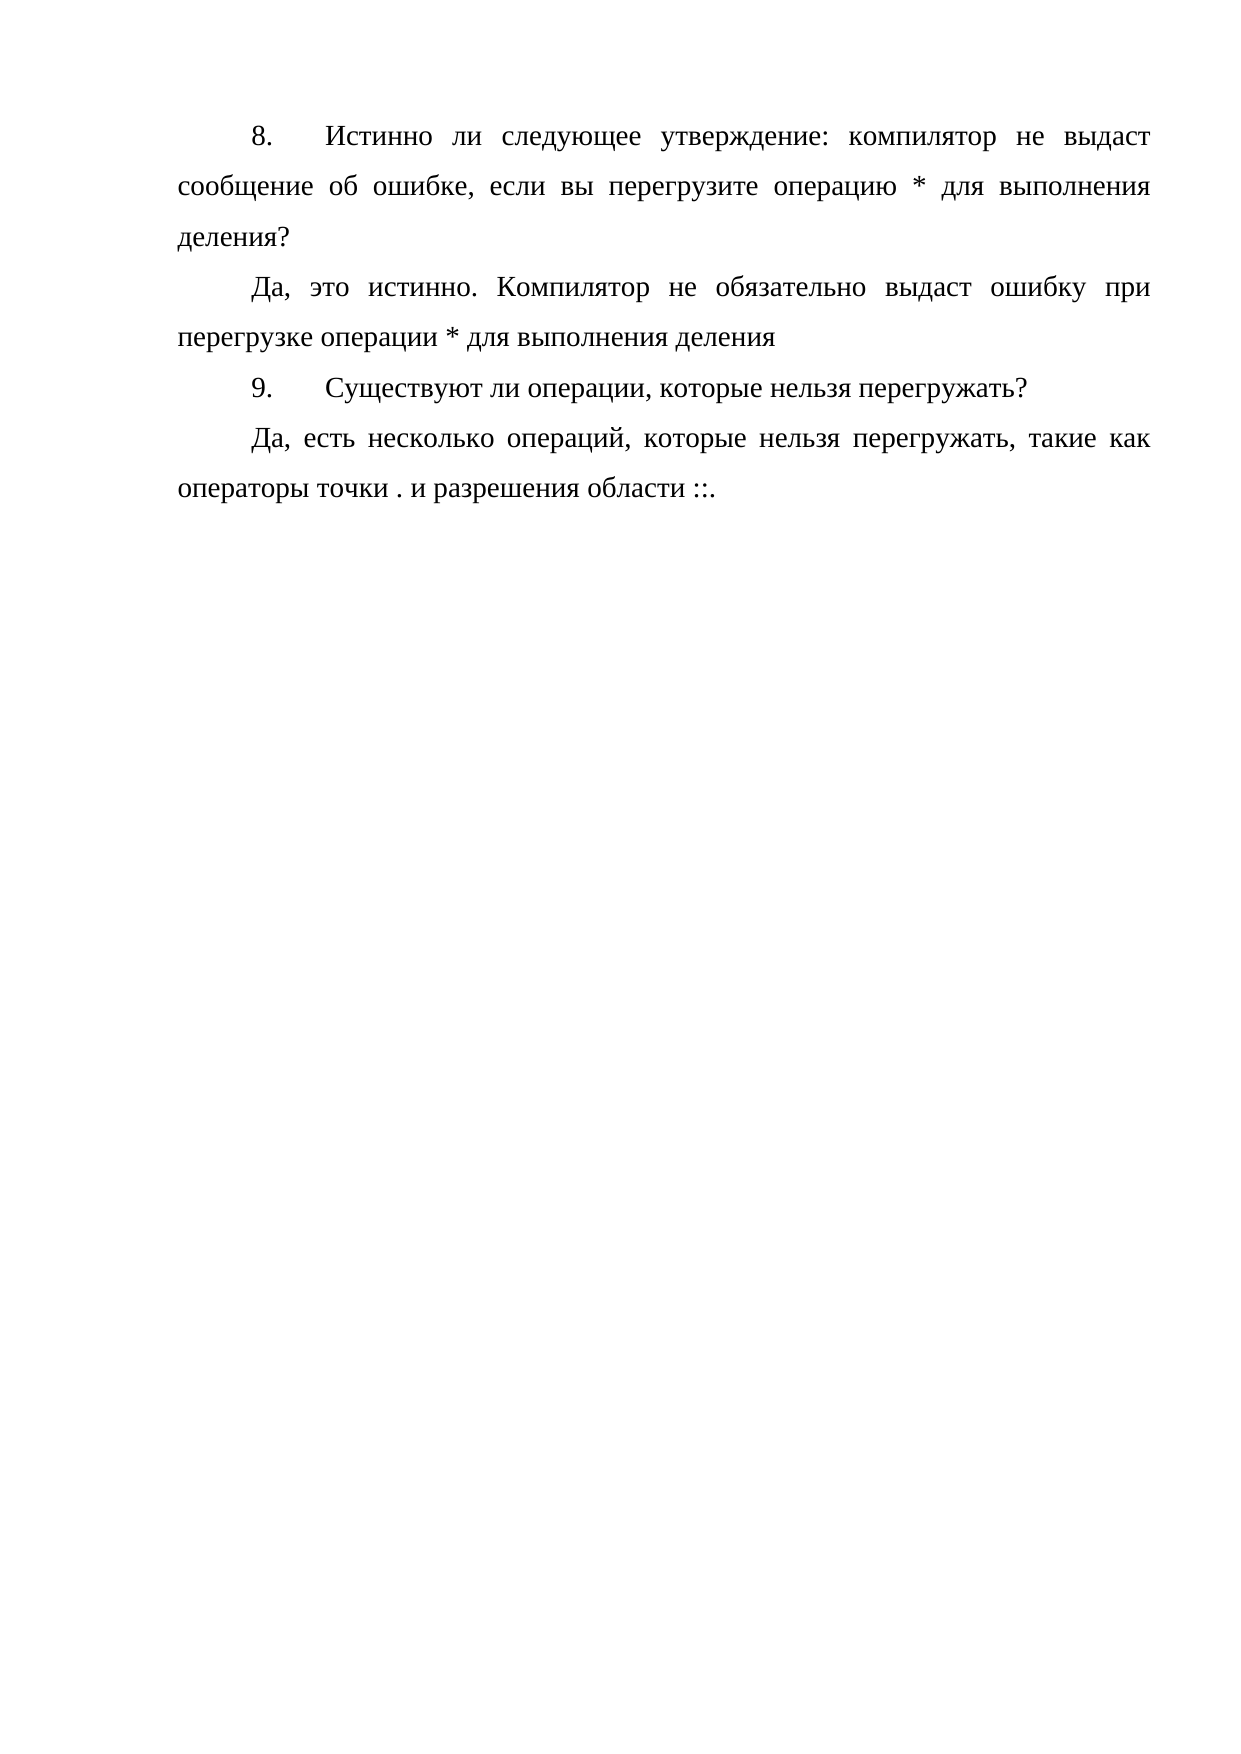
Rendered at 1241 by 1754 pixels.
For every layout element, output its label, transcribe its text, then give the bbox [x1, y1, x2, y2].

text Да, есть несколько операций, которые нельзя перегружать, такие как операторы точки . и разрешения области ::. [177, 420, 1152, 504]
list Существуют ли операции, которые нельзя перегружать? [177, 370, 1152, 403]
list Истинно ли следующее утверждение: компилятор не выдаст сообщение об ошибке, если вы перегрузите операцию * для выполнения деления? [177, 118, 1152, 252]
text Да, это истинно. Компилятор не обязательно выдаст ошибку при перегрузке операции * для выполнения деления [177, 269, 1152, 353]
